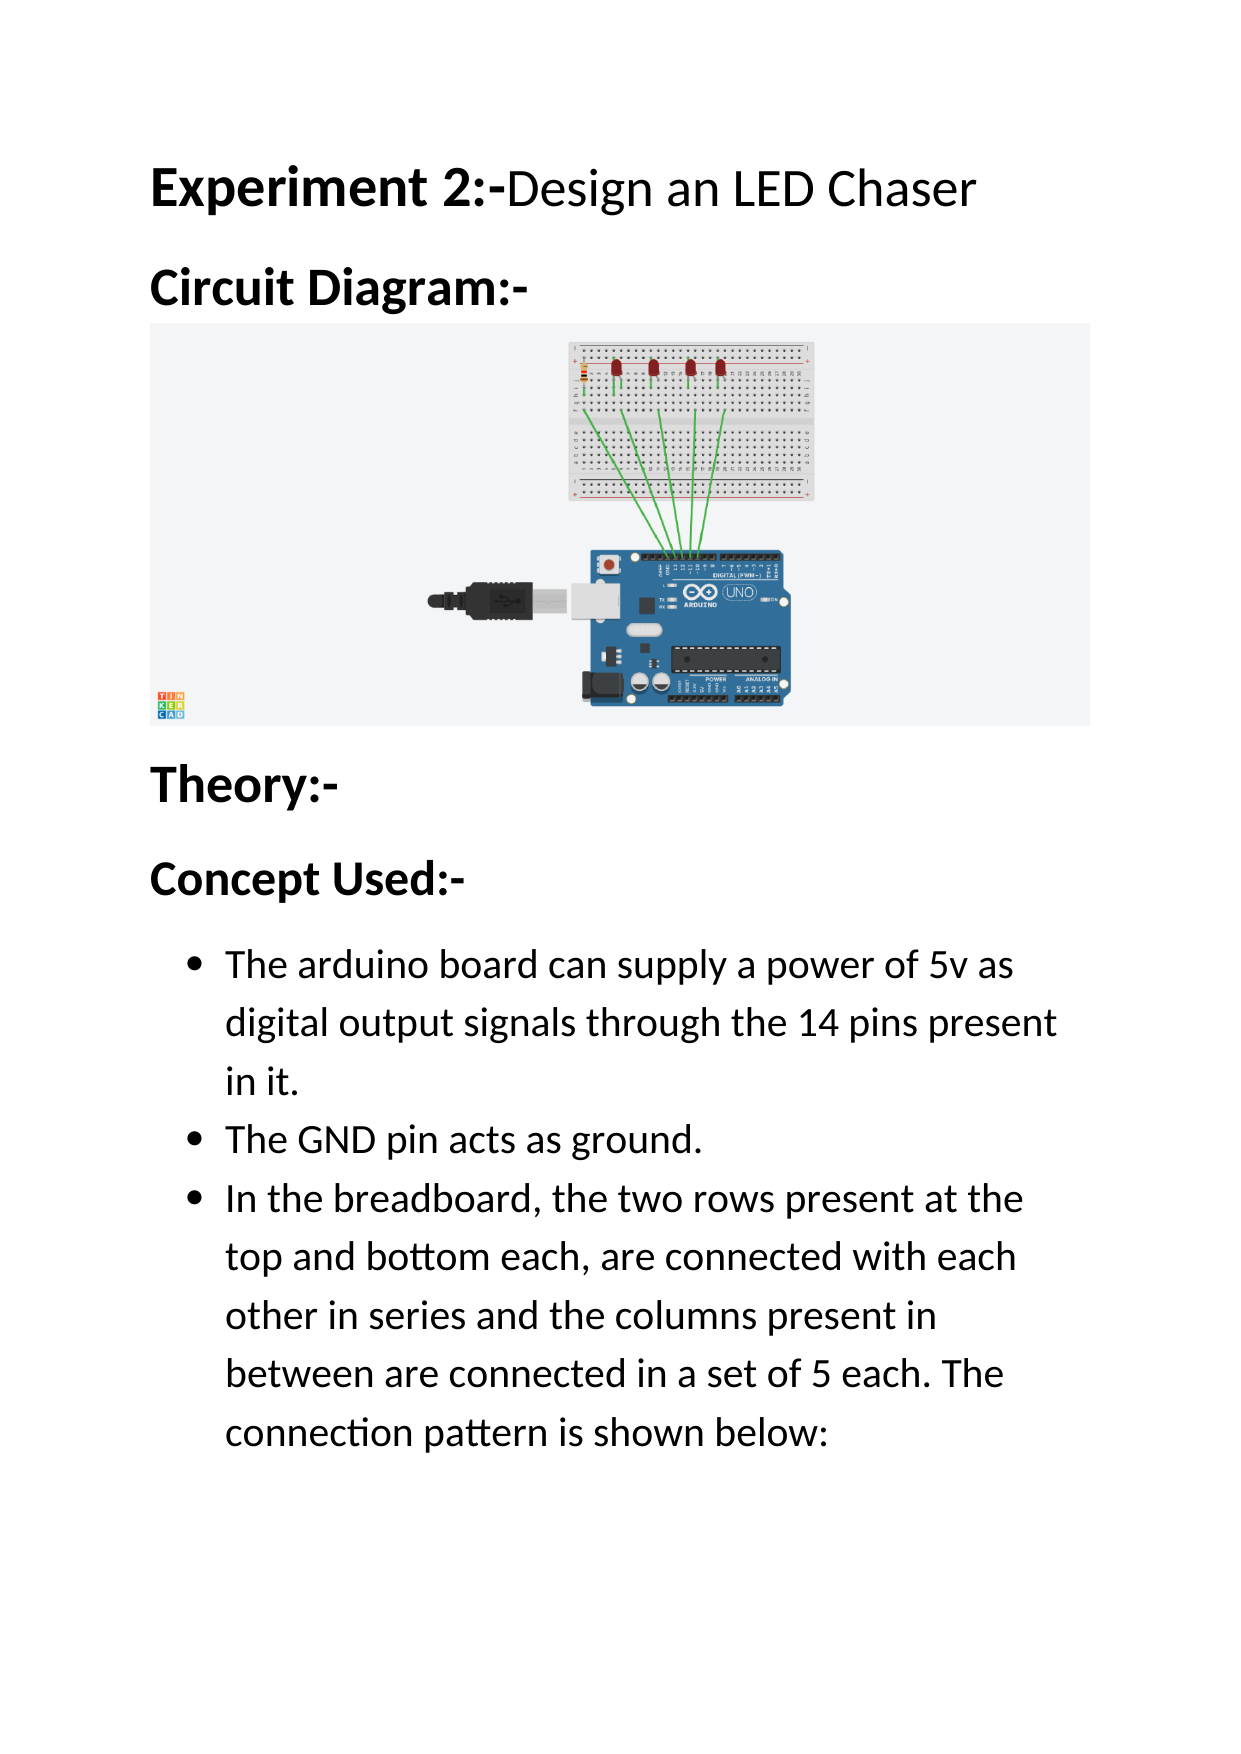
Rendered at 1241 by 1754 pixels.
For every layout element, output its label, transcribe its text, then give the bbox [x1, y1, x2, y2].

text Concept Used:- [150, 847, 1090, 908]
text Circuit Diagram:- [150, 253, 1090, 323]
list In the breadboard, the two rows present at the top and bottom each, are connected with each other in series and the columns present in between are connected in a set of 5 each. The connection pattern is shown below: [187, 1172, 1090, 1456]
picture [150, 323, 1091, 726]
list The arduino board can supply a power of 5v as digital output signals through the 14 pins present in it. [187, 938, 1090, 1106]
text Experiment 2:-Design an LED Chaser [150, 150, 1090, 221]
text Theory:- [150, 750, 1090, 816]
list The GND pin acts as ground. [187, 1113, 1090, 1164]
